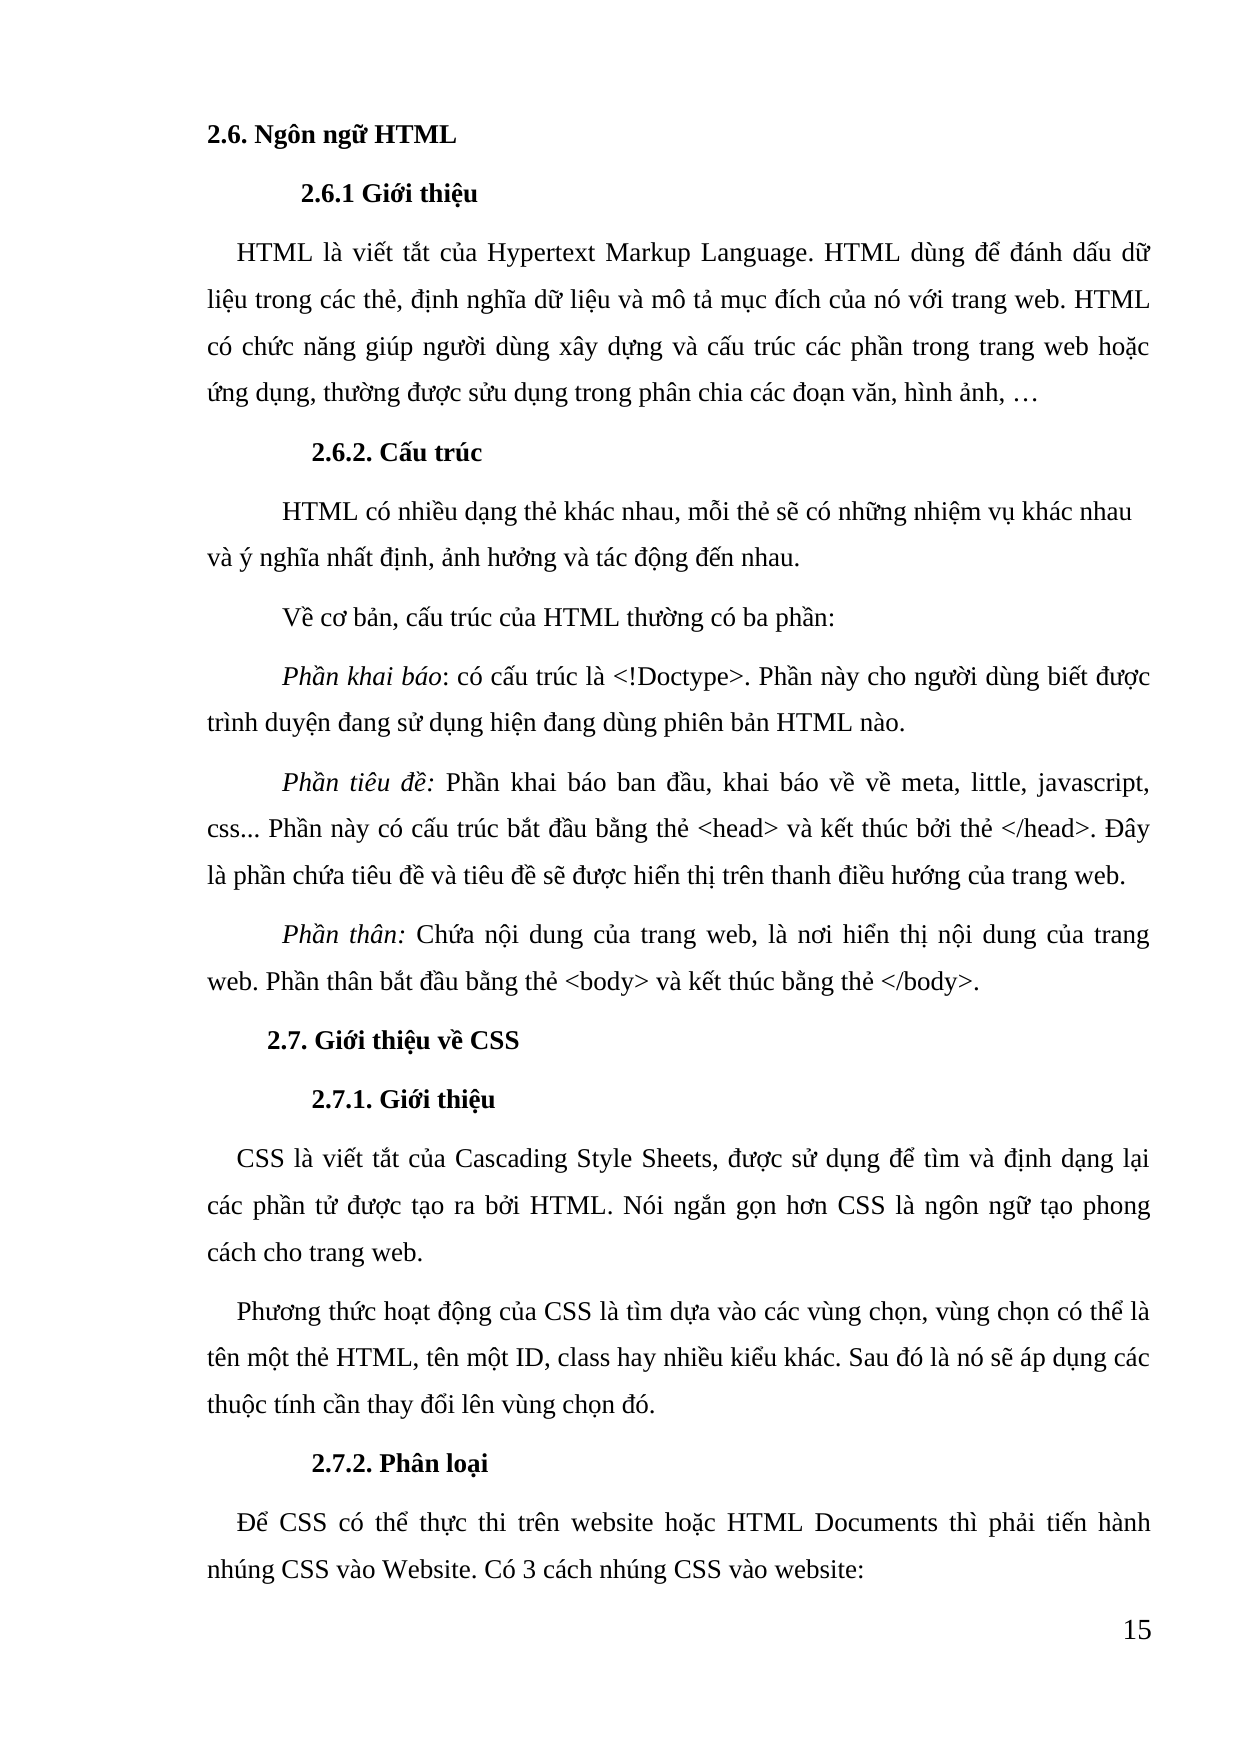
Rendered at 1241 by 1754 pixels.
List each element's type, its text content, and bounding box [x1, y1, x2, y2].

text Phương thức hoạt động của CSS là tìm dựa vào các vùng chọn, vùng chọn có thể là tên một thẻ HTML, tên một ID, class hay nhiều kiểu khác. Sau đó là nó sẽ áp dụng các thuộc tính cần thay đổi lên vùng chọn đó. [207, 1295, 1152, 1419]
subtitle 2.6.1 Giới thiệu [207, 177, 1152, 208]
text Phần thân: Chứa nội dung của trang web, là nơi hiển thị nội dung của trang web. Phần thân bắt đầu bằng thẻ <body> và kết thúc bằng thẻ </body>. [207, 918, 1152, 996]
text HTML là viết tắt của Hypertext Markup Language. HTML dùng để đánh dấu dữ liệu trong các thẻ, định nghĩa dữ liệu và mô tả mục đích của nó với trang web. HTML có chức năng giúp người dùng xây dựng và cấu trúc các phần trong trang web hoặc ứng dụng, thường được sửu dụng trong phân chia các đoạn văn, hình ảnh, … [207, 236, 1152, 408]
subtitle 2.7.1. Giới thiệu [311, 1083, 1152, 1114]
text HTML có nhiều dạng thẻ khác nhau, mỗi thẻ sẽ có những nhiệm vụ khác nhau và ý nghĩa nhất định, ảnh hưởng và tác động đến nhau. [207, 495, 1152, 573]
text Phần tiêu đề: Phần khai báo ban đầu, khai báo về về meta, little, javascript, css... Phần này có cấu trúc bắt đầu bằng thẻ <head> và kết thúc bởi thẻ </head>. Đây là phần chứa tiêu đề và tiêu đề sẽ được hiển thị trên thanh điều hướng của trang web. [207, 766, 1152, 890]
subtitle 2.6. Ngôn ngữ HTML [207, 118, 1152, 149]
text Để CSS có thể thực thi trên website hoặc HTML Documents thì phải tiến hành nhúng CSS vào Website. Có 3 cách nhúng CSS vào website: [207, 1506, 1152, 1584]
subtitle 2.7. Giới thiệu về CSS [267, 1024, 1152, 1055]
subtitle 2.6.2. Cấu trúc [311, 436, 1152, 467]
text CSS là viết tắt của Cascading Style Sheets, được sử dụng để tìm và định dạng lại các phần tử được tạo ra bởi HTML. Nói ngắn gọn hơn CSS là ngôn ngữ tạo phong cách cho trang web. [207, 1142, 1152, 1267]
subtitle 2.7.2. Phân loại [311, 1447, 1152, 1478]
text Phần khai báo: có cấu trúc là <!Doctype>. Phần này cho người dùng biết được trình duyện đang sử dụng hiện đang dùng phiên bản HTML nào. [207, 660, 1152, 738]
text Về cơ bản, cấu trúc của HTML thường có ba phần: [207, 601, 1152, 632]
